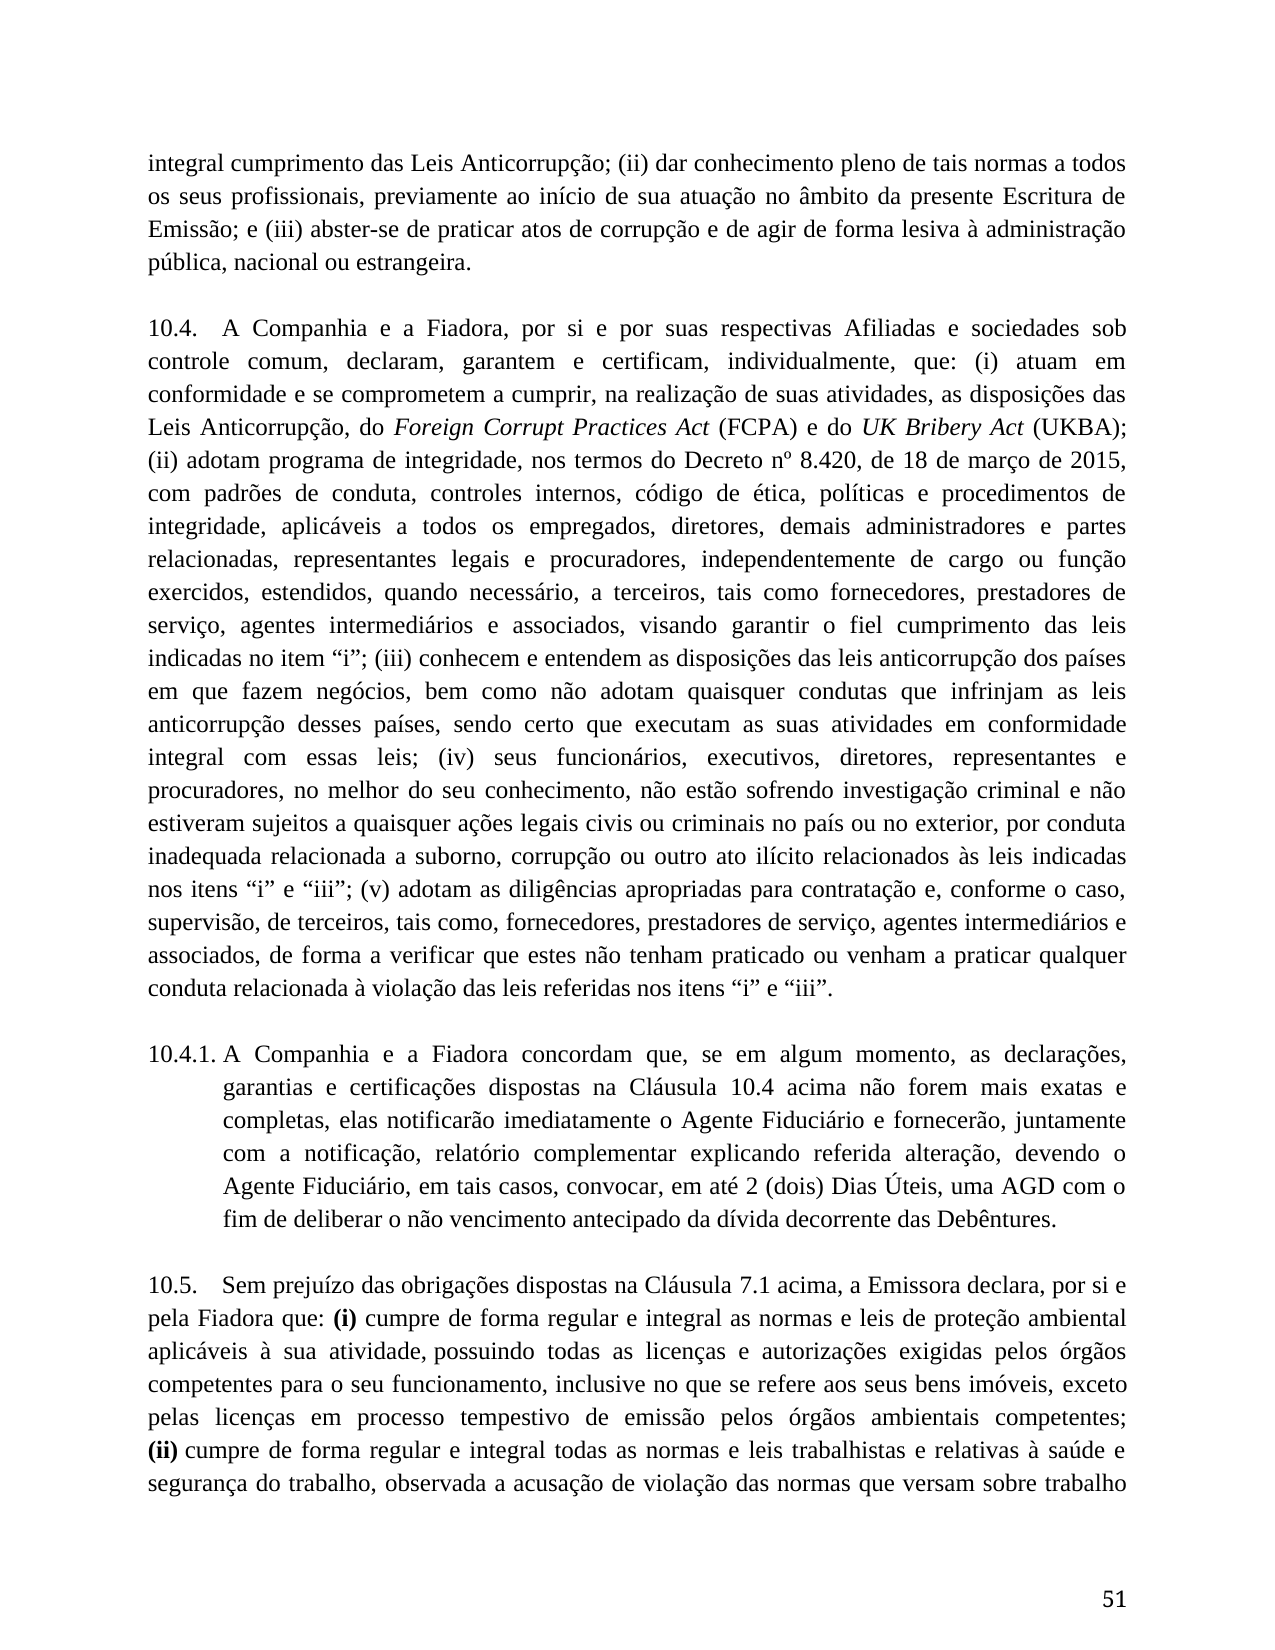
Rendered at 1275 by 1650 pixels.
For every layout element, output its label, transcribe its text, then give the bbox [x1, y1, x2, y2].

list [148, 1270, 1127, 1497]
list A Companhia e a Fiadora, por si e por suas respectivas Afiliadas e sociedades sob controle comum, declaram, garantem e certificam, individualmente, que: (i) atuam em conformidade e se comprometem a cumprir, na realização de suas atividades, as disposições das Leis Anticorrupção, do Foreign Corrupt Practices Act (FCPA) e do UK Bribery Act (UKBA); (ii) adotam programa de integridade, nos termos do Decreto nº 8.420, de 18 de março de 2015, com padrões de conduta, controles internos, código de ética, políticas e procedimentos de integridade, aplicáveis a todos os empregados, diretores, demais administradores e partes relacionadas, representantes legais e procuradores, independentemente de cargo ou função exercidos, estendidos, quando necessário, a terceiros, tais como fornecedores, prestadores de serviço, agentes intermediários e associados, visando garantir o fiel cumprimento das leis indicadas no item “i”; (iii) conhecem e entendem as disposições das leis anticorrupção dos países em que fazem negócios, bem como não adotam quaisquer condutas que infrinjam as leis anticorrupção desses países, sendo certo que executam as suas atividades em conformidade integral com essas leis; (iv) seus funcionários, executivos, diretores, representantes e procuradores, no melhor do seu conhecimento, não estão sofrendo investigação criminal e não estiveram sujeitos a quaisquer ações legais civis ou criminais no país ou no exterior, por conduta inadequada relacionada a suborno, corrupção ou outro ato ilícito relacionados às leis indicadas nos itens “i” e “iii”; (v) adotam as diligências apropriadas para contratação e, conforme o caso, supervisão, de terceiros, tais como, fornecedores, prestadores de serviço, agentes intermediários e associados, de forma a verificar que estes não tenham praticado ou venham a praticar qualquer conduta relacionada à violação das leis referidas nos itens “i” e “iii”. [148, 313, 1127, 1002]
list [148, 148, 1127, 276]
list A Companhia e a Fiadora concordam que, se em algum momento, as declarações, garantias e certificações dispostas na Cláusula 10.4 acima não forem mais exatas e completas, elas notificarão imediatamente o Agente Fiduciário e fornecerão, juntamente com a notificação, relatório complementar explicando referida alteração, devendo o Agente Fiduciário, em tais casos, convocar, em até 2 (dois) Dias Úteis, uma AGD com o fim de deliberar o não vencimento antecipado da dívida decorrente das Debêntures. [148, 1039, 1127, 1233]
